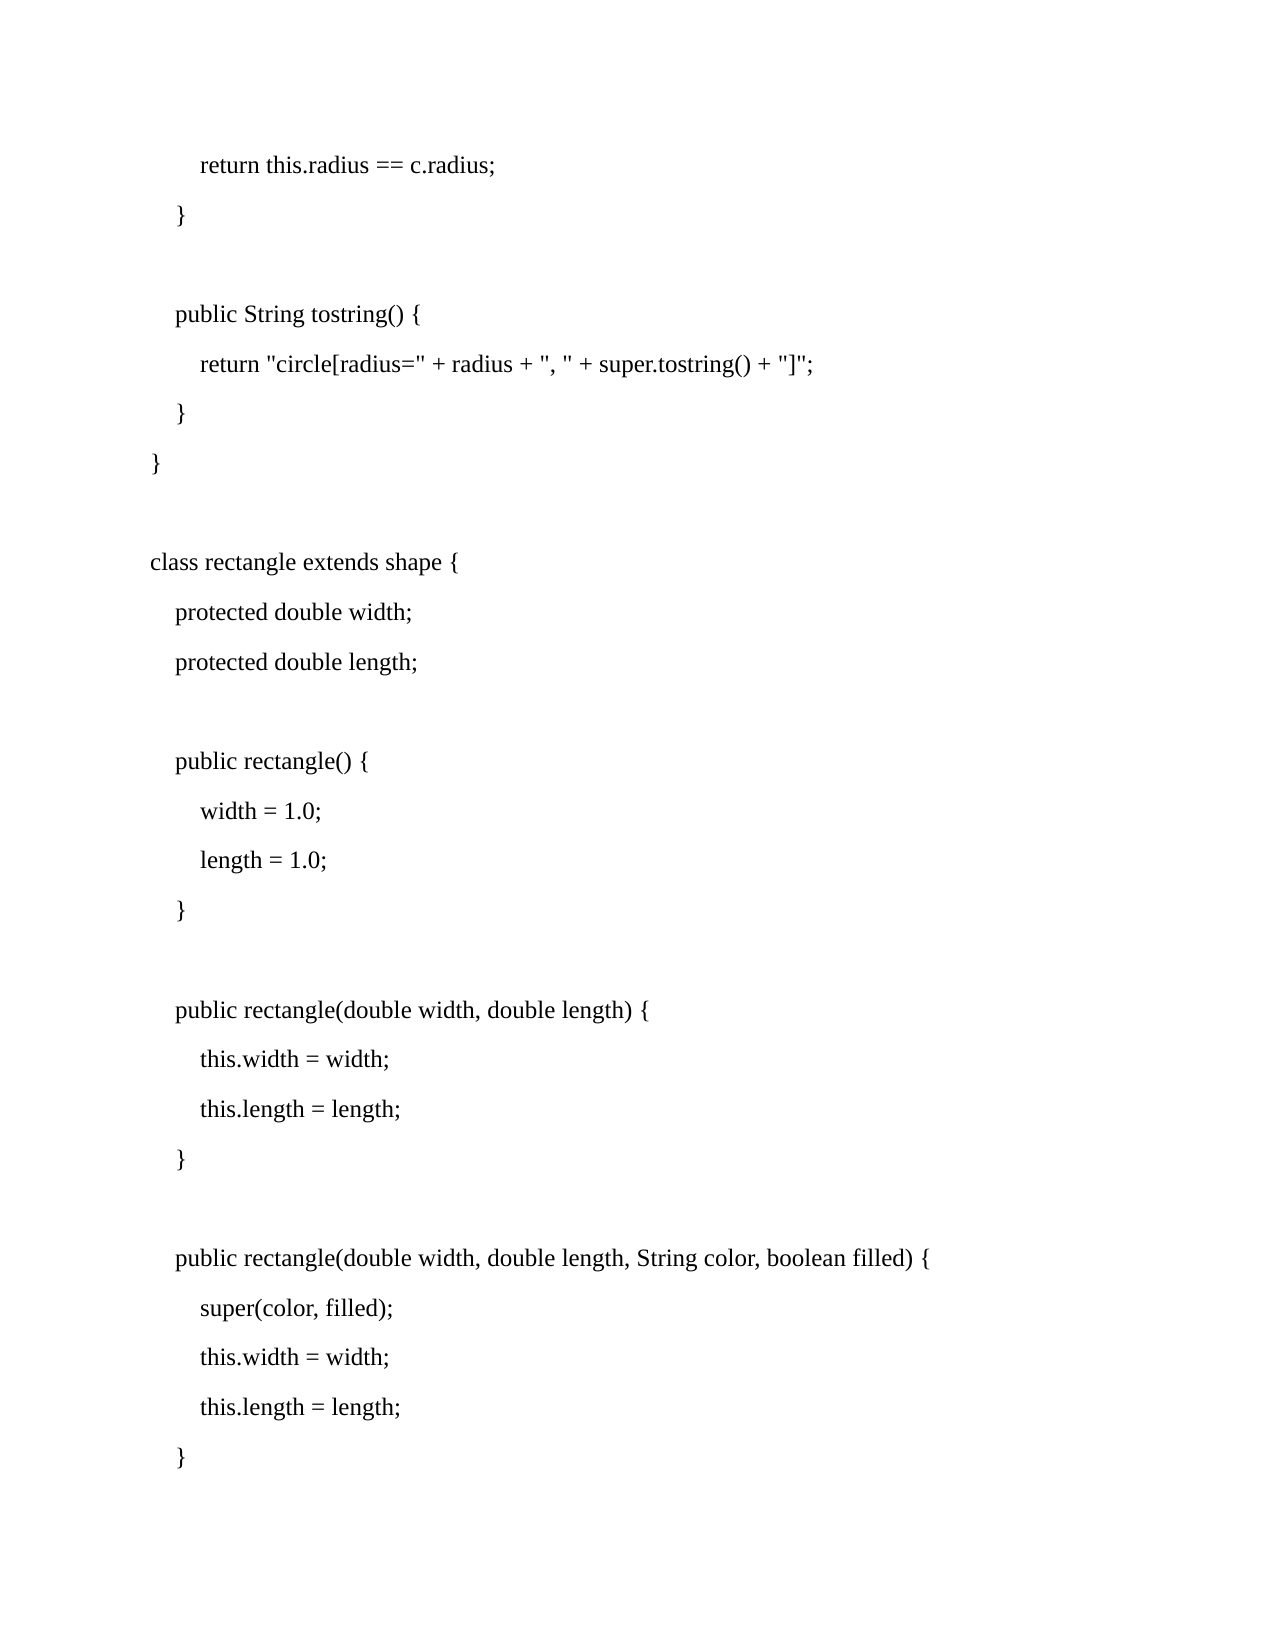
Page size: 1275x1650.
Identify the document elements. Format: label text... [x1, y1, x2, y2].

text this.width = width; [150, 1342, 1125, 1371]
text public rectangle() { [150, 746, 1125, 775]
text return this.radius == c.radius; [150, 150, 1125, 179]
text this.length = length; [150, 1094, 1125, 1123]
text public String tostring() { [150, 299, 1125, 328]
text } [150, 1144, 1125, 1172]
text class rectangle extends shape { [150, 547, 1125, 576]
text this.width = width; [150, 1044, 1125, 1073]
text public rectangle(double width, double length, String color, boolean filled) { [150, 1243, 1125, 1272]
text protected double length; [150, 647, 1125, 676]
text return "circle[radius=" + radius + ", " + super.tostring() + "]"; [150, 349, 1125, 377]
text public rectangle(double width, double length) { [150, 995, 1125, 1023]
text } [150, 200, 1125, 228]
text } [150, 1442, 1125, 1471]
text length = 1.0; [150, 846, 1125, 874]
text } [150, 895, 1125, 924]
text width = 1.0; [150, 796, 1125, 825]
text super(color, filled); [150, 1293, 1125, 1322]
text protected double width; [150, 597, 1125, 626]
text this.length = length; [150, 1392, 1125, 1421]
text } [150, 398, 1125, 427]
text } [150, 448, 1125, 477]
